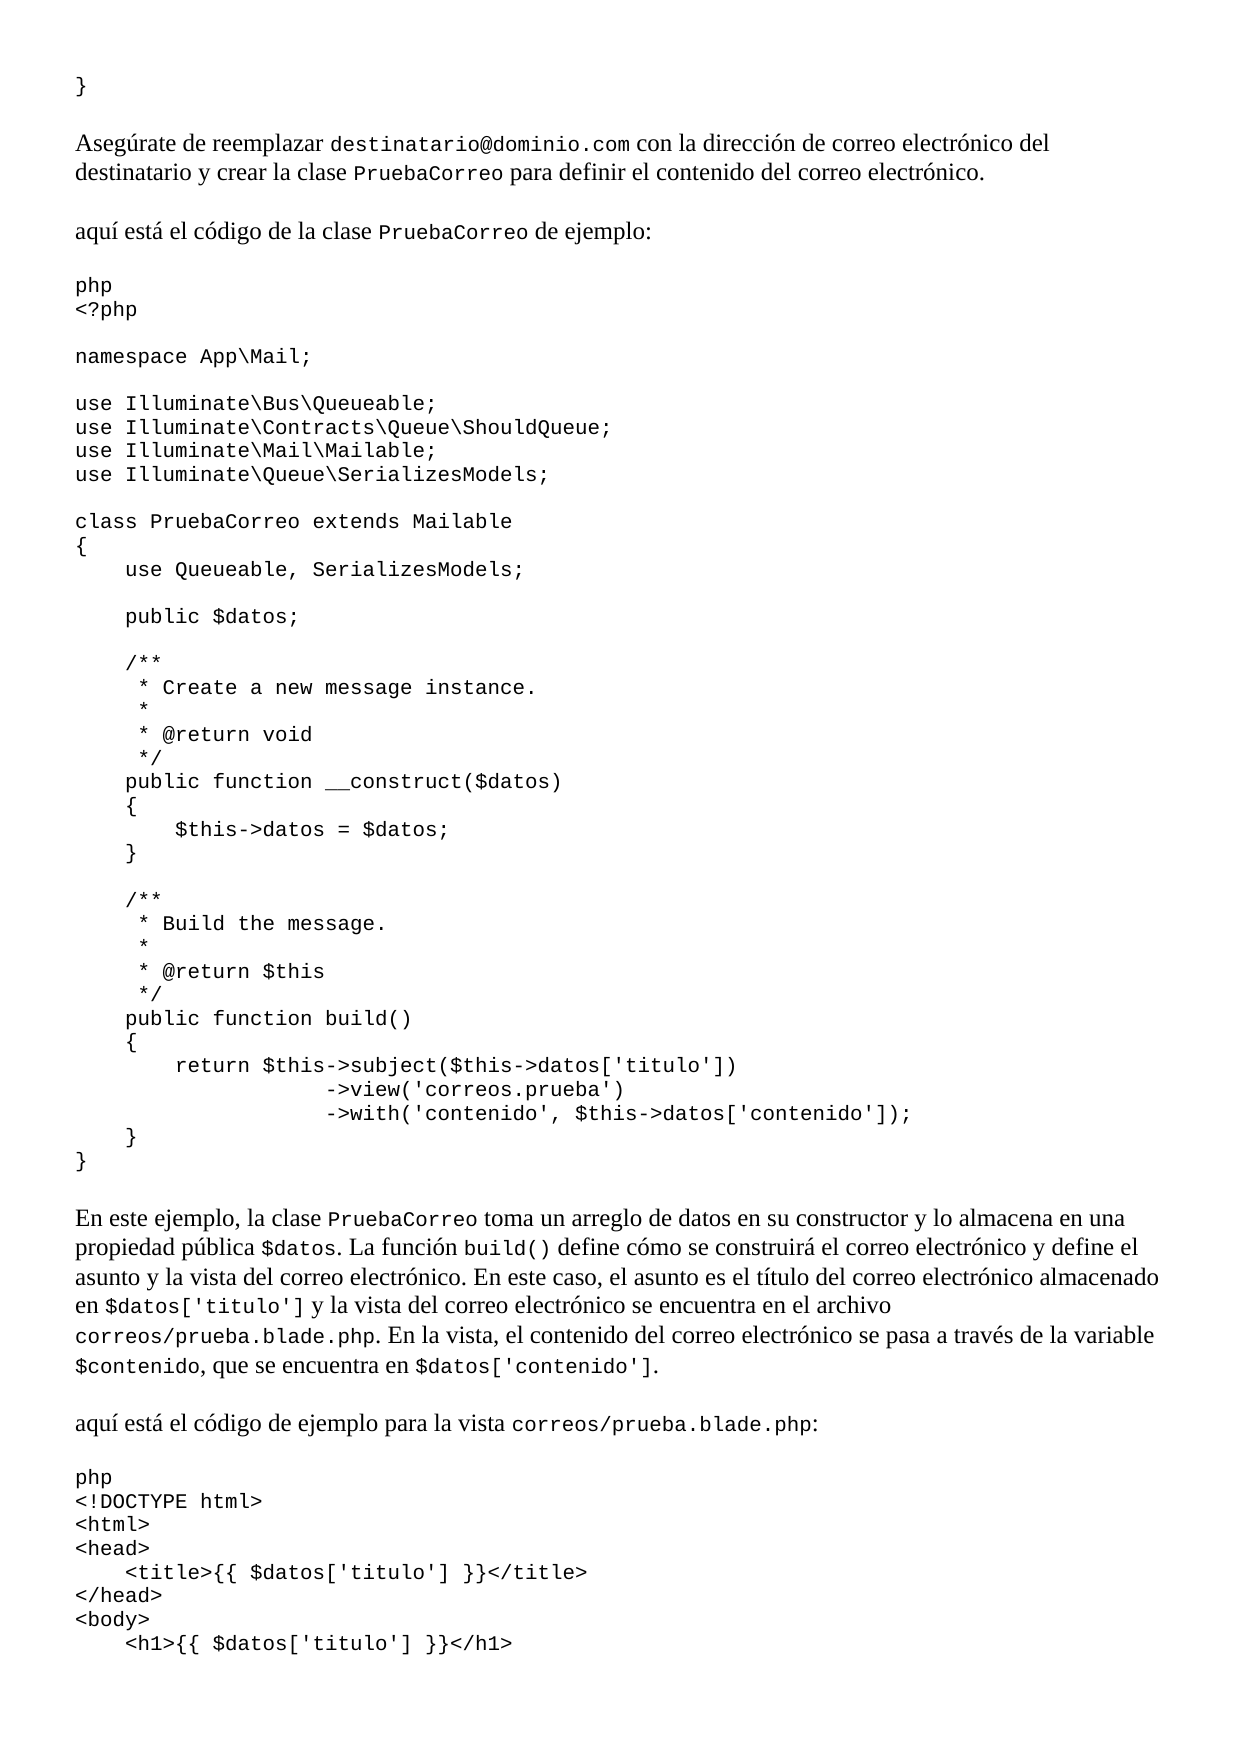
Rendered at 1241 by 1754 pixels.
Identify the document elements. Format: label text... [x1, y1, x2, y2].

text Asegúrate de reemplazar destinatario@dominio.com con la dirección de correo electrónico del destinatario y crear la clase PruebaCorreo para definir el contenido del correo electrónico. [75, 128, 1165, 187]
text <head> [75, 1538, 1165, 1562]
text use Illuminate\Mail\Mailable; [75, 440, 1165, 464]
text public function __construct($datos) [75, 771, 1165, 795]
text php [75, 275, 1165, 298]
text <title>{{ $datos['titulo'] }}</title> [75, 1562, 1165, 1585]
text } [75, 1126, 1165, 1150]
text $this->datos = $datos; [75, 819, 1165, 842]
text { [75, 1032, 1165, 1055]
text use Illuminate\Contracts\Queue\ShouldQueue; [75, 417, 1165, 440]
text ->view('correos.prueba') [75, 1079, 1165, 1102]
text namespace App\Mail; [75, 346, 1165, 369]
text * @return void [75, 724, 1165, 748]
text <h1>{{ $datos['titulo'] }}</h1> [75, 1633, 1165, 1656]
text public function build() [75, 1008, 1165, 1032]
text * [75, 937, 1165, 961]
text aquí está el código de la clase PruebaCorreo de ejemplo: [75, 216, 1165, 246]
text public $datos; [75, 606, 1165, 629]
text */ [75, 984, 1165, 1008]
text } [75, 75, 1165, 99]
text * [75, 701, 1165, 724]
text <body> [75, 1609, 1165, 1633]
text aquí está el código de ejemplo para la vista correos/prueba.blade.php: [75, 1408, 1165, 1438]
text php [75, 1467, 1165, 1491]
text <html> [75, 1514, 1165, 1538]
text use Queueable, SerializesModels; [75, 559, 1165, 582]
text { [75, 535, 1165, 559]
text } [75, 1150, 1165, 1173]
text class PruebaCorreo extends Mailable [75, 511, 1165, 535]
text ->with('contenido', $this->datos['contenido']); [75, 1102, 1165, 1126]
text /** [75, 653, 1165, 677]
text <!DOCTYPE html> [75, 1491, 1165, 1514]
text use Illuminate\Queue\SerializesModels; [75, 464, 1165, 488]
text En este ejemplo, la clase PruebaCorreo toma un arreglo de datos en su constructor y lo almacena en una propiedad pública $datos. La función build() define cómo se construirá el correo electrónico y define el asunto y la vista del correo electrónico. En este caso, el asunto es el título del correo electrónico almacenado en $datos['titulo'] y la vista del correo electrónico se encuentra en el archivo correos/prueba.blade.php. En la vista, el contenido del correo electrónico se pasa a través de la variable $contenido, que se encuentra en $datos['contenido']. [75, 1203, 1165, 1379]
text { [75, 795, 1165, 819]
text return $this->subject($this->datos['titulo']) [75, 1055, 1165, 1079]
text * Build the message. [75, 913, 1165, 937]
text use Illuminate\Bus\Queueable; [75, 393, 1165, 417]
text </head> [75, 1585, 1165, 1609]
text * Create a new message instance. [75, 677, 1165, 701]
text <?php [75, 298, 1165, 322]
text } [75, 842, 1165, 866]
text /** [75, 890, 1165, 913]
text * @return $this [75, 961, 1165, 984]
text */ [75, 748, 1165, 771]
